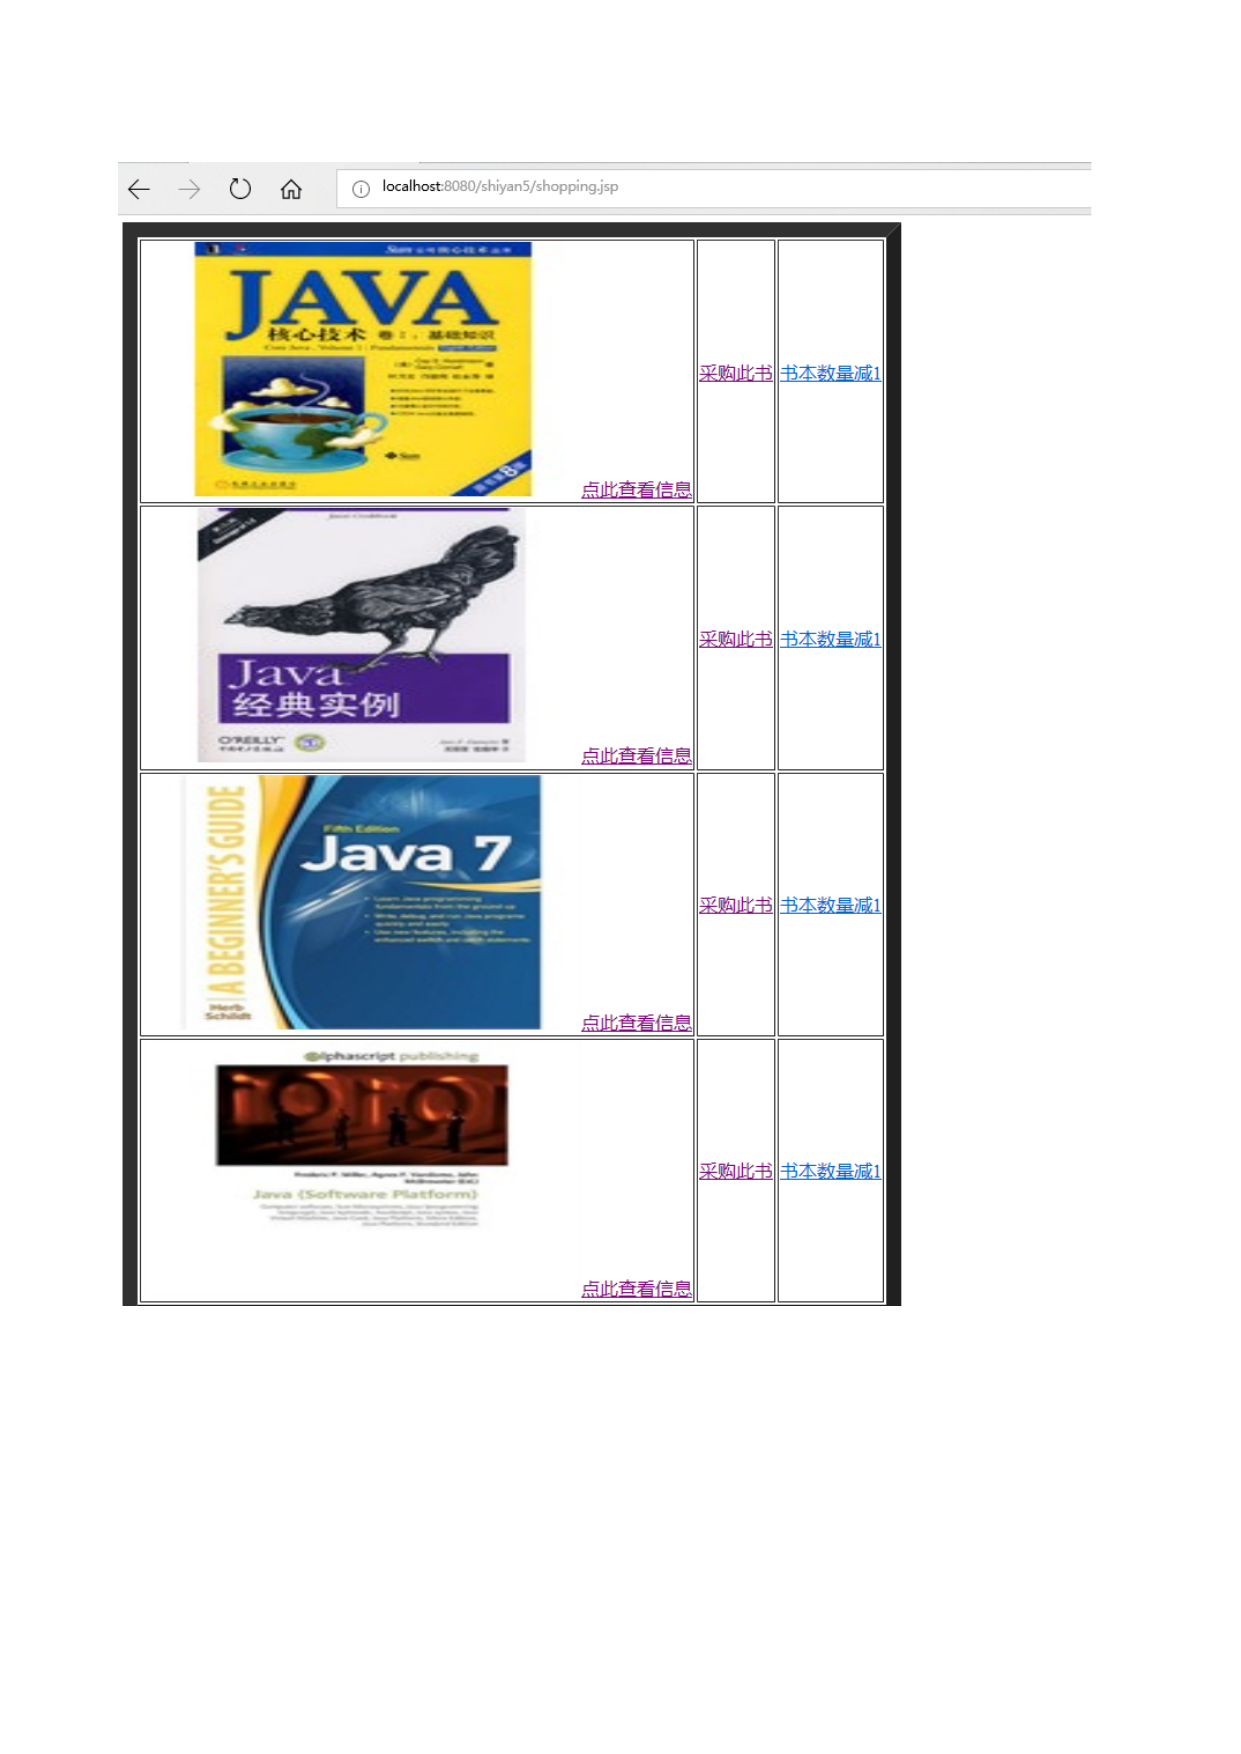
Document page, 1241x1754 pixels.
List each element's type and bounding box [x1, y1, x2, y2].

picture [118, 162, 1092, 1306]
